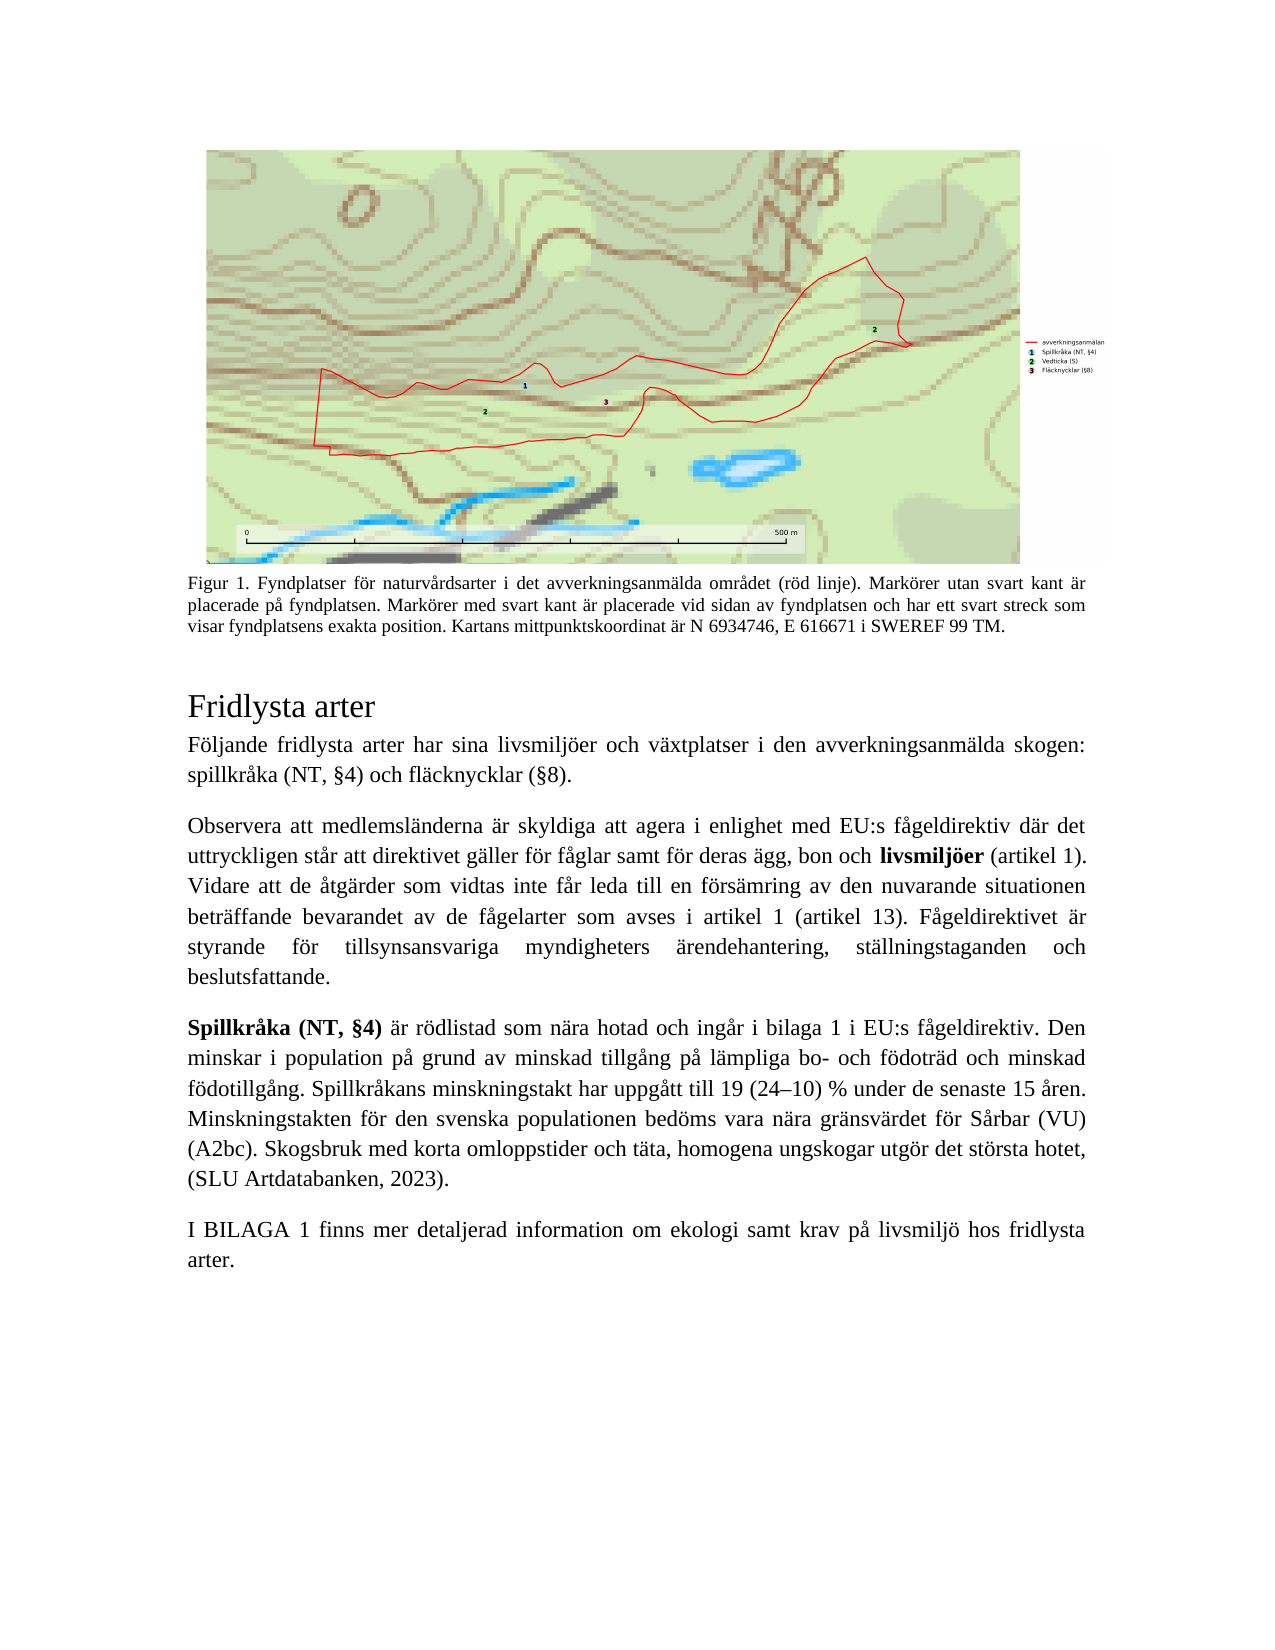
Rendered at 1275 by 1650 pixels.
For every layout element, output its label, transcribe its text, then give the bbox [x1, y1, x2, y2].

picture [206, 150, 1107, 564]
text I BILAGA 1 finns mer detaljerad information om ekologi samt krav på livsmiljö hos fridlysta arter. [187, 1216, 1087, 1273]
subtitle Fridlysta arter [187, 687, 1087, 725]
text Figur 1. Fyndplatser för naturvårdsarter i det avverkningsanmälda området (röd linje). Markörer utan svart kant är placerade på fyndplatsen. Markörer med svart kant är placerade vid sidan av fyndplatsen och har ett svart streck som visar fyndplatsens exakta position. Kartans mittpunktskoordinat är N 6934746, E 616671 i SWEREF 99 TM. [187, 572, 1087, 637]
text Spillkråka (NT, §4) är rödlistad som nära hotad och ingår i bilaga 1 i EU:s fågeldirektiv. Den minskar i population på grund av minskad tillgång på lämpliga bo- och födoträd och minskad födotillgång. Spillkråkans minskningstakt har uppgått till 19 (24–10) % under de senaste 15 åren. Minskningstakten för den svenska populationen bedöms vara nära gränsvärdet för Sårbar (VU) (A2bc). Skogsbruk med korta omloppstider och täta, homogena ungskogar utgör det största hotet, (SLU Artdatabanken, 2023). [187, 1014, 1087, 1192]
text Följande fridlysta arter har sina livsmiljöer och växtplatser i den avverkningsanmälda skogen: spillkråka (NT, §4) och fläcknycklar (§8). [187, 731, 1087, 787]
text Observera att medlemsländerna är skyldiga att agera i enlighet med EU:s fågeldirektiv där det uttryckligen står att direktivet gäller för fåglar samt för deras ägg, bon och livsmiljöer (artikel 1). Vidare att de åtgärder som vidtas inte får leda till en försämring av den nuvarande situationen beträffande bevarandet av de fågelarter som avses i artikel 1 (artikel 13). Fågeldirektivet är styrande för tillsynsansvariga myndigheters ärendehantering, ställningstaganden och beslutsfattande. [187, 812, 1087, 989]
